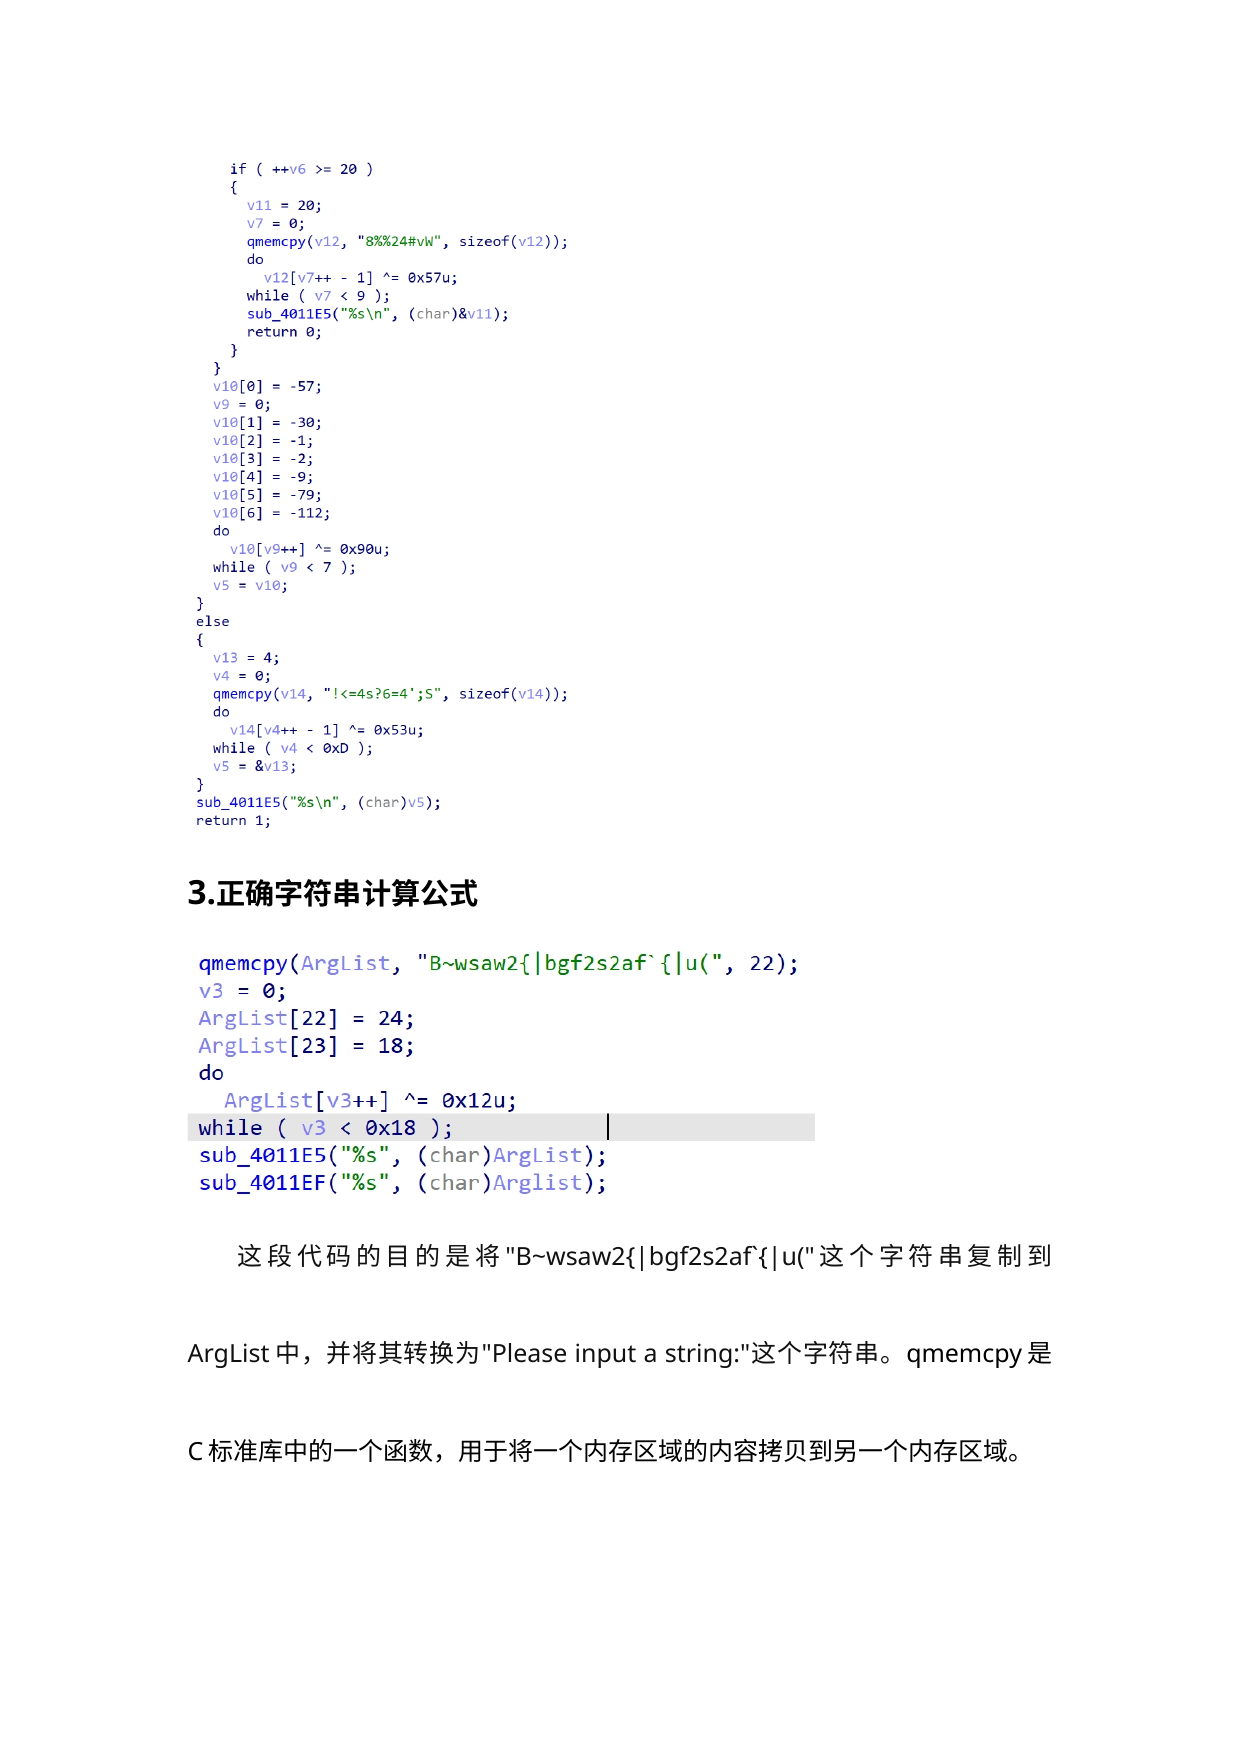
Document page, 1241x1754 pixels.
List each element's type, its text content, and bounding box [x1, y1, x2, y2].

list 这段代码的目的是将"B~wsaw2{|bgf2s2af`{|u("这个字符串复制到ArgList中，并将其转换为"Please input a string:"这个字符串。qmemcpy是C标准库中的一个函数，用于将一个内存区域的内容拷贝到另一个内存区域。 [187, 1222, 1053, 1482]
picture [187, 162, 641, 839]
list 3.正确字符串计算公式 [187, 859, 1053, 924]
picture [187, 947, 815, 1197]
